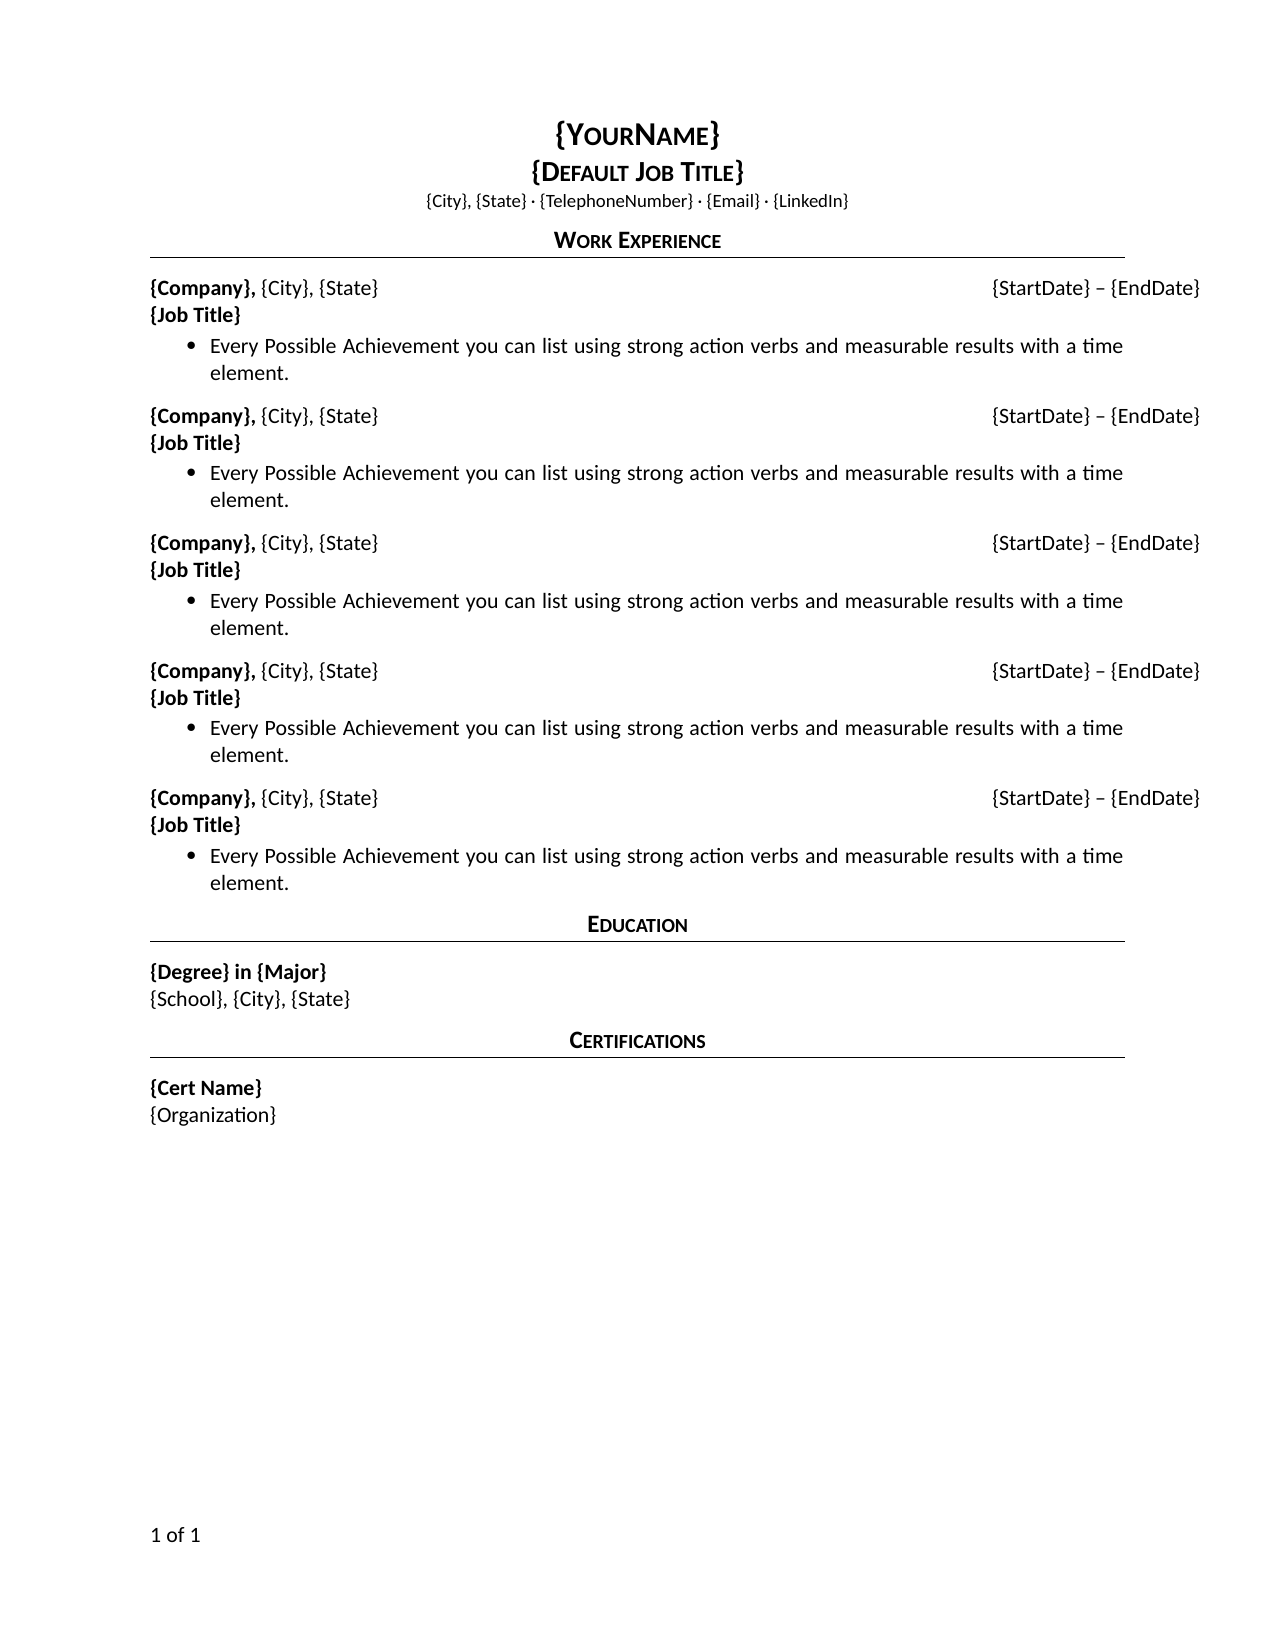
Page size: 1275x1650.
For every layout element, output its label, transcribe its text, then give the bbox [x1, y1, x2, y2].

subtitle {Job Title} [150, 301, 1125, 328]
text Certifications [150, 1024, 1125, 1057]
subtitle {Company}, {City}, {State} {StartDate} – {EndDate} [150, 657, 1125, 684]
text Education [150, 908, 1125, 941]
subtitle {Company}, {City}, {State} {StartDate} – {EndDate} [150, 402, 1125, 429]
list Every Possible Achievement you can list using strong action verbs and measurable results with a time element. [187, 714, 1125, 768]
subtitle {Company}, {City}, {State} {StartDate} – {EndDate} [150, 529, 1125, 556]
text Work Experience [150, 224, 1125, 257]
subtitle {Organization} [150, 1101, 1125, 1128]
list Every Possible Achievement you can list using strong action verbs and measurable results with a time element. [187, 332, 1125, 385]
subtitle {Job Title} [150, 556, 1125, 583]
subtitle {Job Title} [150, 684, 1125, 710]
text {YourName} [150, 112, 1125, 153]
list Every Possible Achievement you can list using strong action verbs and measurable results with a time element. [187, 459, 1125, 513]
list Every Possible Achievement you can list using strong action verbs and measurable results with a time element. [187, 587, 1125, 640]
subtitle {Job Title} [150, 811, 1125, 838]
subtitle {Degree} in {Major} [150, 958, 1125, 985]
subtitle {School}, {City}, {State} [150, 985, 1125, 1012]
text {City}, {State} · {TelephoneNumber} · {Email} · {LinkedIn} [150, 189, 1125, 212]
subtitle {Job Title} [150, 429, 1125, 455]
subtitle {Company}, {City}, {State} {StartDate} – {EndDate} [150, 784, 1125, 811]
list Every Possible Achievement you can list using strong action verbs and measurable results with a time element. [187, 842, 1125, 895]
subtitle {Company}, {City}, {State} {StartDate} – {EndDate} [150, 274, 1125, 301]
subtitle {Cert Name} {Date} [150, 1074, 1125, 1101]
title {Default Job Title} [150, 153, 1125, 189]
